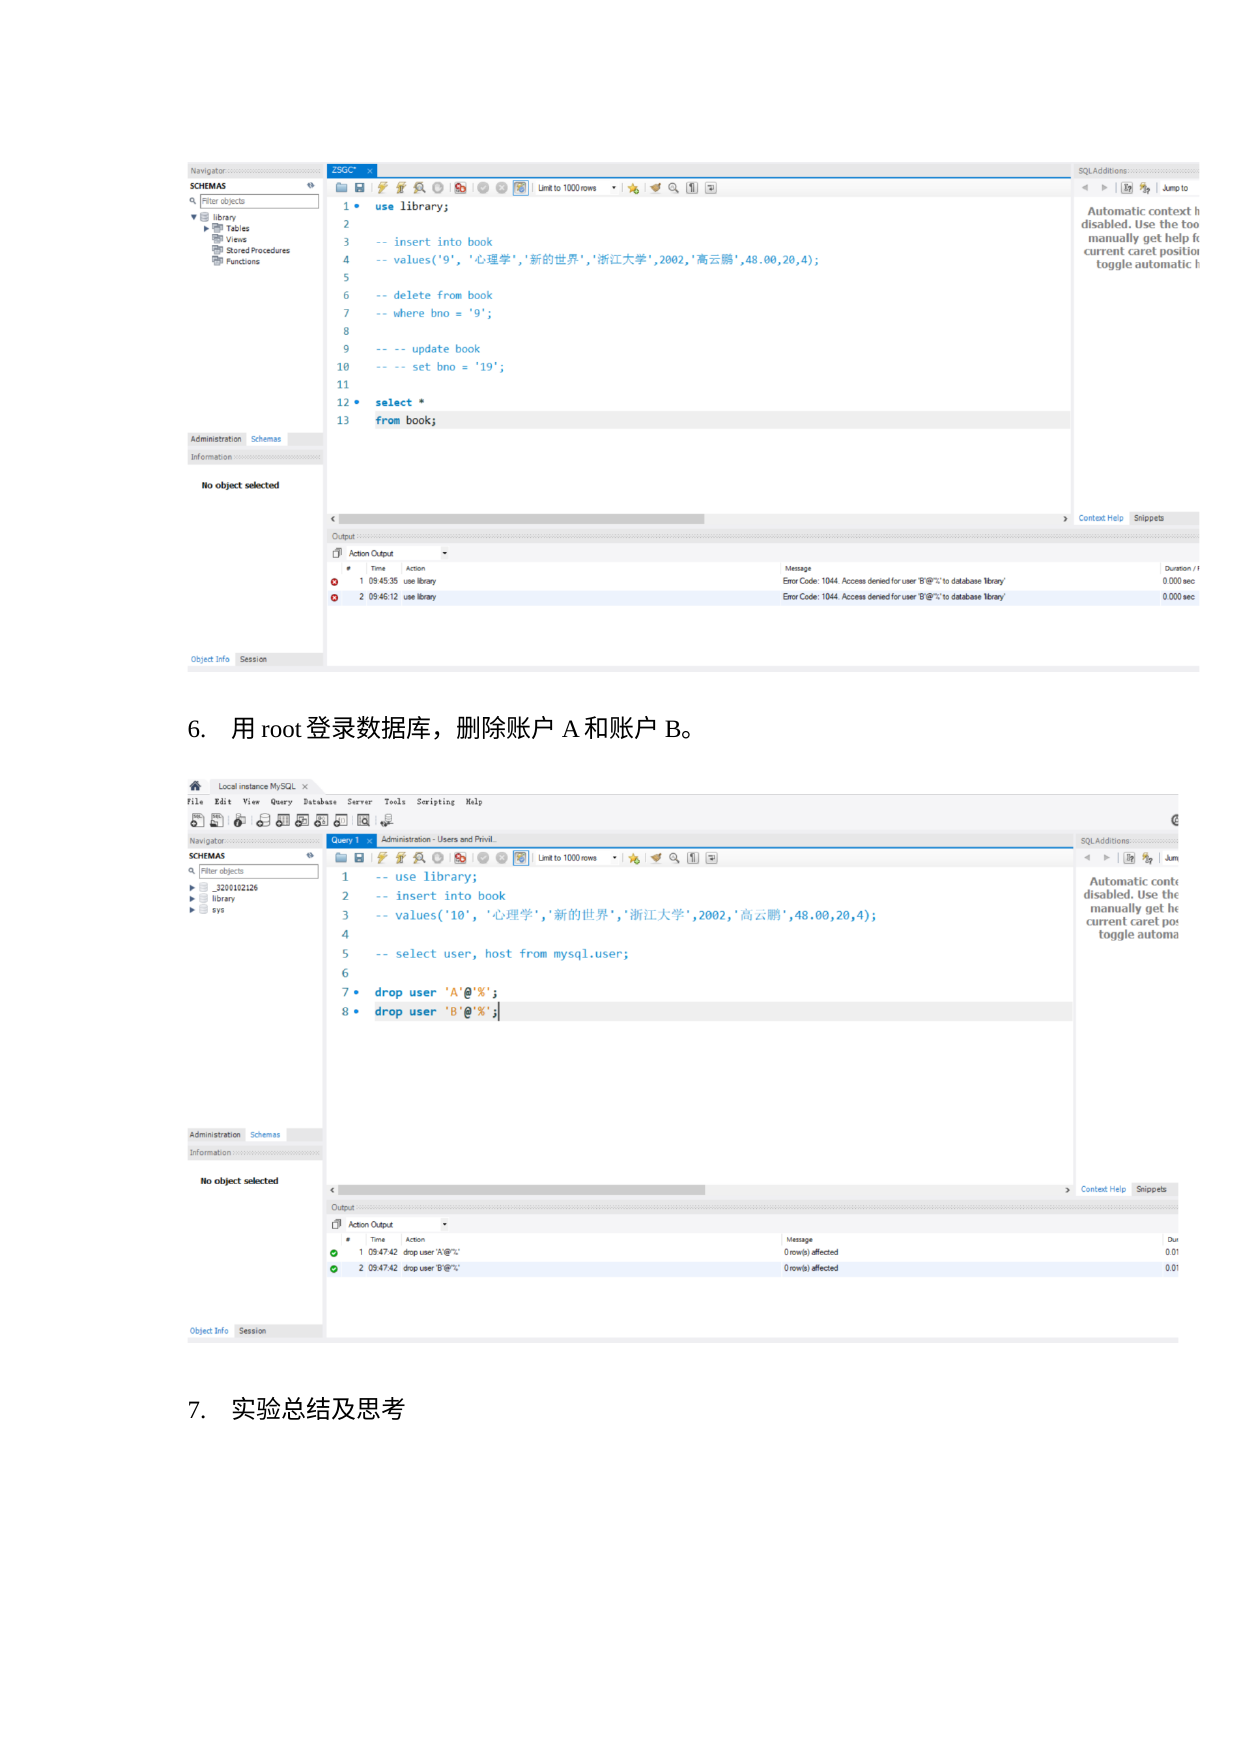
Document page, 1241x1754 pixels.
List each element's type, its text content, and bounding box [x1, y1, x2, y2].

picture [187, 162, 1200, 672]
list 用root登录数据库，删除账户A和账户B。 [187, 694, 1053, 759]
picture [187, 777, 1179, 1343]
list 实验总结及思考 [187, 1375, 1053, 1440]
